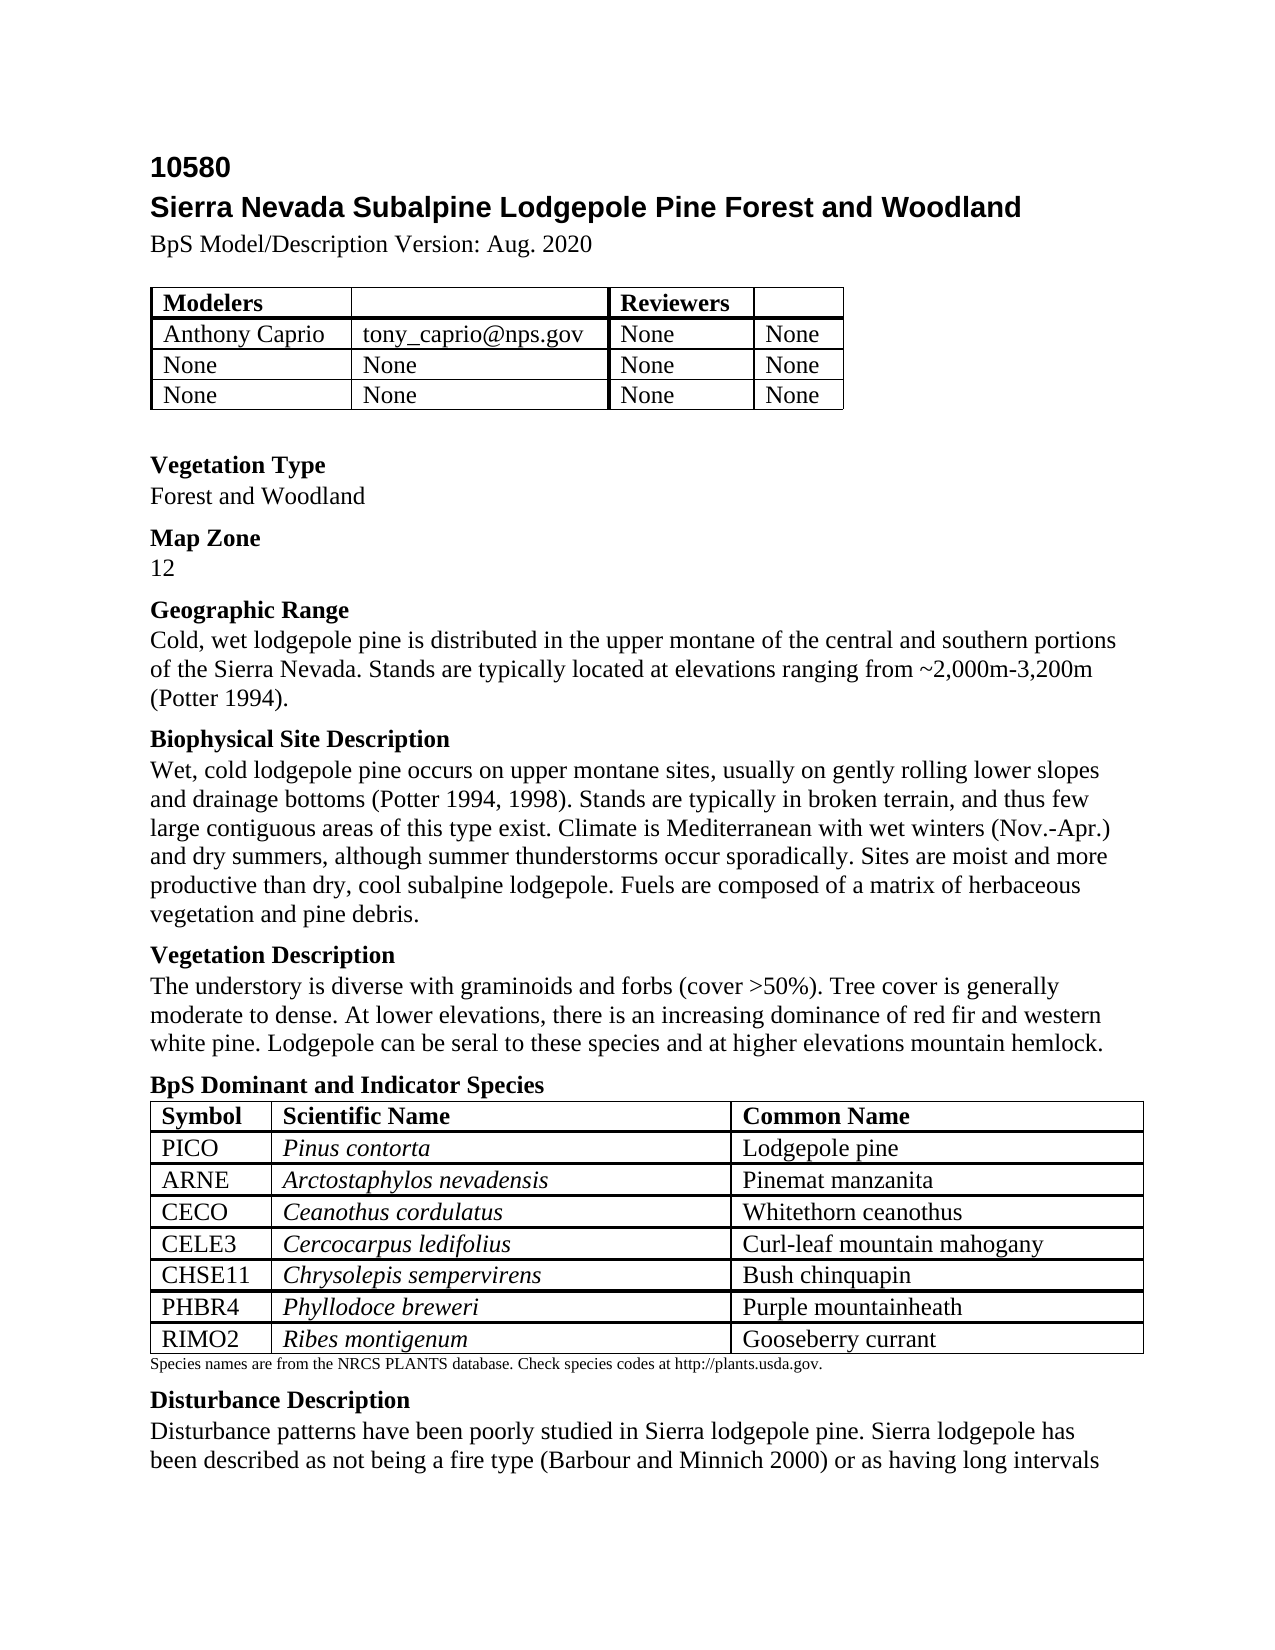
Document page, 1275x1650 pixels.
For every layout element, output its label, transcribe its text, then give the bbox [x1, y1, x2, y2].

table_cell None [755, 350, 843, 378]
table_cell Curl-leaf mountain mahogany [732, 1229, 1143, 1257]
table_cell None [755, 320, 843, 348]
table_header Scientific Name [272, 1102, 730, 1130]
text Biophysical Site Description [150, 724, 1125, 753]
text Species names are from the NRCS PLANTS database. Check species codes at http://plants.usda.gov. [150, 1354, 1125, 1373]
table_header Modelers [153, 288, 351, 316]
table_cell None [611, 380, 753, 409]
text Vegetation Type [150, 451, 1125, 479]
text Geographic Range [150, 595, 1125, 623]
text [150, 1416, 1125, 1473]
table_cell Purple mountainheath [732, 1293, 1143, 1321]
table_cell Lodgepole pine [732, 1133, 1143, 1162]
table_cell CHSE11 [151, 1261, 271, 1289]
table_cell Phyllodoce breweri [272, 1293, 730, 1321]
table_cell Anthony Caprio [153, 320, 351, 348]
table_cell None [352, 350, 607, 378]
table_cell PICO [151, 1133, 271, 1162]
table_cell Chrysolepis sempervirens [272, 1261, 730, 1289]
text Map Zone [150, 523, 1125, 551]
table_cell Ceanothus cordulatus [272, 1197, 730, 1226]
table_cell ARNE [151, 1165, 271, 1194]
text Cold, wet lodgepole pine is distributed in the upper montane of the central and southern portions of the Sierra Nevada. Stands are typically located at elevations ranging from ~2,000m-3,200m (Potter 1994). [150, 626, 1125, 712]
table_cell PHBR4 [151, 1293, 271, 1321]
table_cell None [153, 380, 351, 409]
table_cell Pinus contorta [272, 1133, 730, 1162]
table_cell tony_caprio@nps.gov [352, 320, 607, 348]
table_cell None [755, 380, 843, 409]
table_header [755, 288, 843, 316]
table_cell None [611, 320, 753, 348]
table_cell Whitethorn ceanothus [732, 1197, 1143, 1226]
table_cell CECO [151, 1197, 271, 1226]
text Vegetation Description [150, 940, 1125, 969]
table_header Reviewers [611, 288, 753, 316]
table_cell Arctostaphylos nevadensis [272, 1165, 730, 1194]
table_cell None [153, 350, 351, 378]
table_header [352, 288, 607, 316]
text Disturbance Description [150, 1385, 1125, 1414]
table_header Symbol [151, 1102, 271, 1130]
title Sierra Nevada Subalpine Lodgepole Pine Forest and Woodland [150, 190, 1125, 223]
table_cell Bush chinquapin [732, 1261, 1143, 1289]
table_cell CELE3 [151, 1229, 271, 1257]
table_header Common Name [732, 1102, 1143, 1130]
table_cell Cercocarpus ledifolius [272, 1229, 730, 1257]
text BpS Model/Description Version: Aug. 2020 [150, 229, 1125, 258]
table_cell RIMO2 [151, 1324, 271, 1353]
text Wet, cold lodgepole pine occurs on upper montane sites, usually on gently rolling lower slopes and drainage bottoms (Potter 1994, 1998). Stands are typically in broken terrain, and thus few large contiguous areas of this type exist. Climate is Mediterranean with wet winters (Nov.-Apr.) and dry summers, although summer thunderstorms occur sporadically. Sites are moist and more productive than dry, cool subalpine lodgepole. Fuels are composed of a matrix of herbaceous vegetation and pine debris. [150, 755, 1125, 928]
table_cell Pinemat manzanita [732, 1165, 1143, 1194]
table_cell None [611, 350, 753, 378]
table_cell None [352, 380, 607, 409]
text Forest and Woodland [150, 481, 1125, 510]
text BpS Dominant and Indicator Species [150, 1070, 1125, 1098]
text The understory is diverse with graminoids and forbs (cover >50%). Tree cover is generally moderate to dense. At lower elevations, there is an increasing dominance of red fir and western white pine. Lodgepole can be seral to these species and at higher elevations mountain hemlock. [150, 971, 1125, 1057]
table_cell Ribes montigenum [272, 1324, 730, 1353]
text 12 [150, 553, 1125, 582]
title 10580 [150, 150, 1125, 183]
table_cell Gooseberry currant [732, 1324, 1143, 1353]
